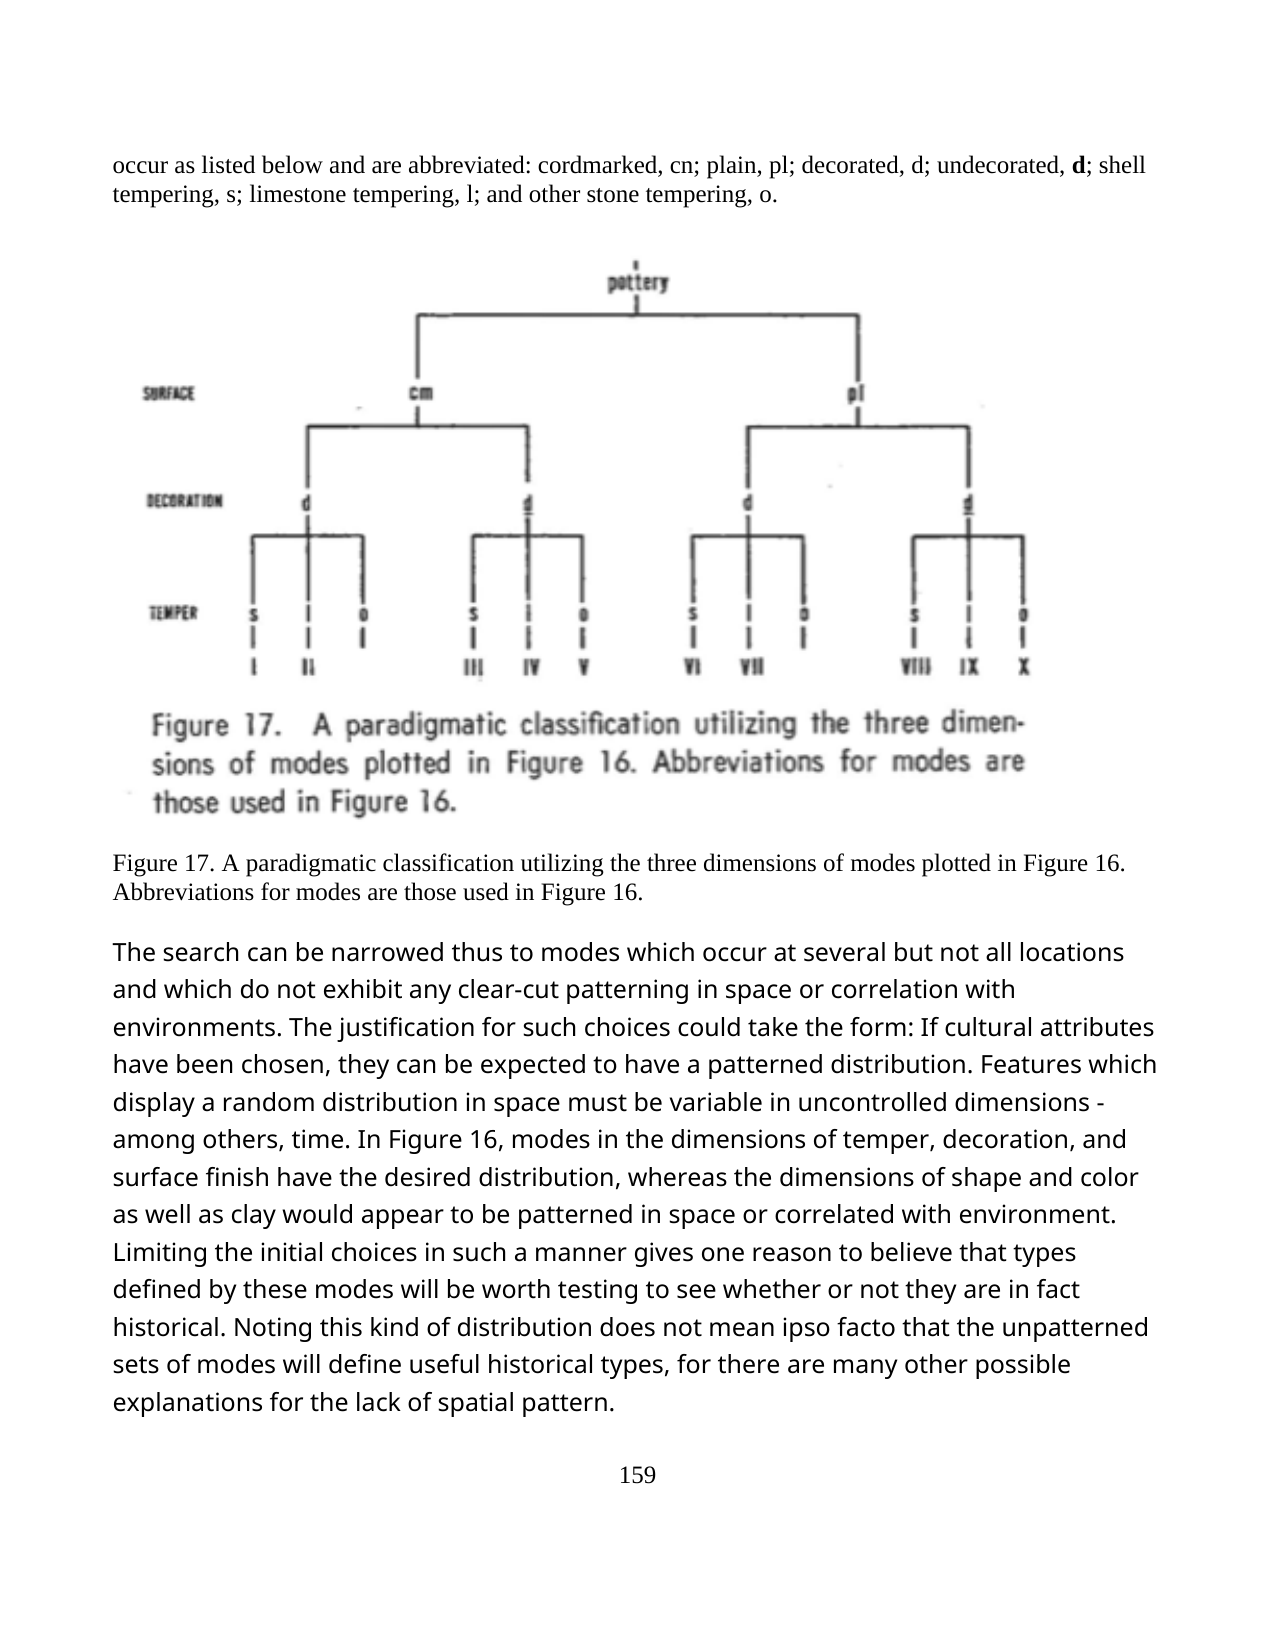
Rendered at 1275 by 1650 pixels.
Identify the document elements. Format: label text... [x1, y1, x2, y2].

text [112, 150, 1163, 207]
picture [112, 232, 1067, 849]
text The search can be narrowed thus to modes which occur at several but not all locations and which do not exhibit any clear-cut patterning in space or correlation with environments. The justification for such choices could take the form: If cultural attributes have been chosen, they can be expected to have a patterned distribution. Features which display a random distribution in space must be variable in uncontrolled dimensions -among others, time. In Figure 16, modes in the dimensions of temper, decoration, and surface finish have the desired distribution, whereas the dimensions of shape and color as well as clay would appear to be patterned in space or correlated with environment. Limiting the initial choices in such a manner gives one reason to believe that types defined by these modes will be worth testing to see whether or not they are in fact historical. Noting this kind of distribution does not mean ipso facto that the unpatterned sets of modes will define useful historical types, for there are many other possible explanations for the lack of spatial pattern. [112, 931, 1163, 1418]
text Figure 17. A paradigmatic classification utilizing the three dimensions of modes plotted in Figure 16. Abbreviations for modes are those used in Figure 16. [112, 848, 1163, 906]
